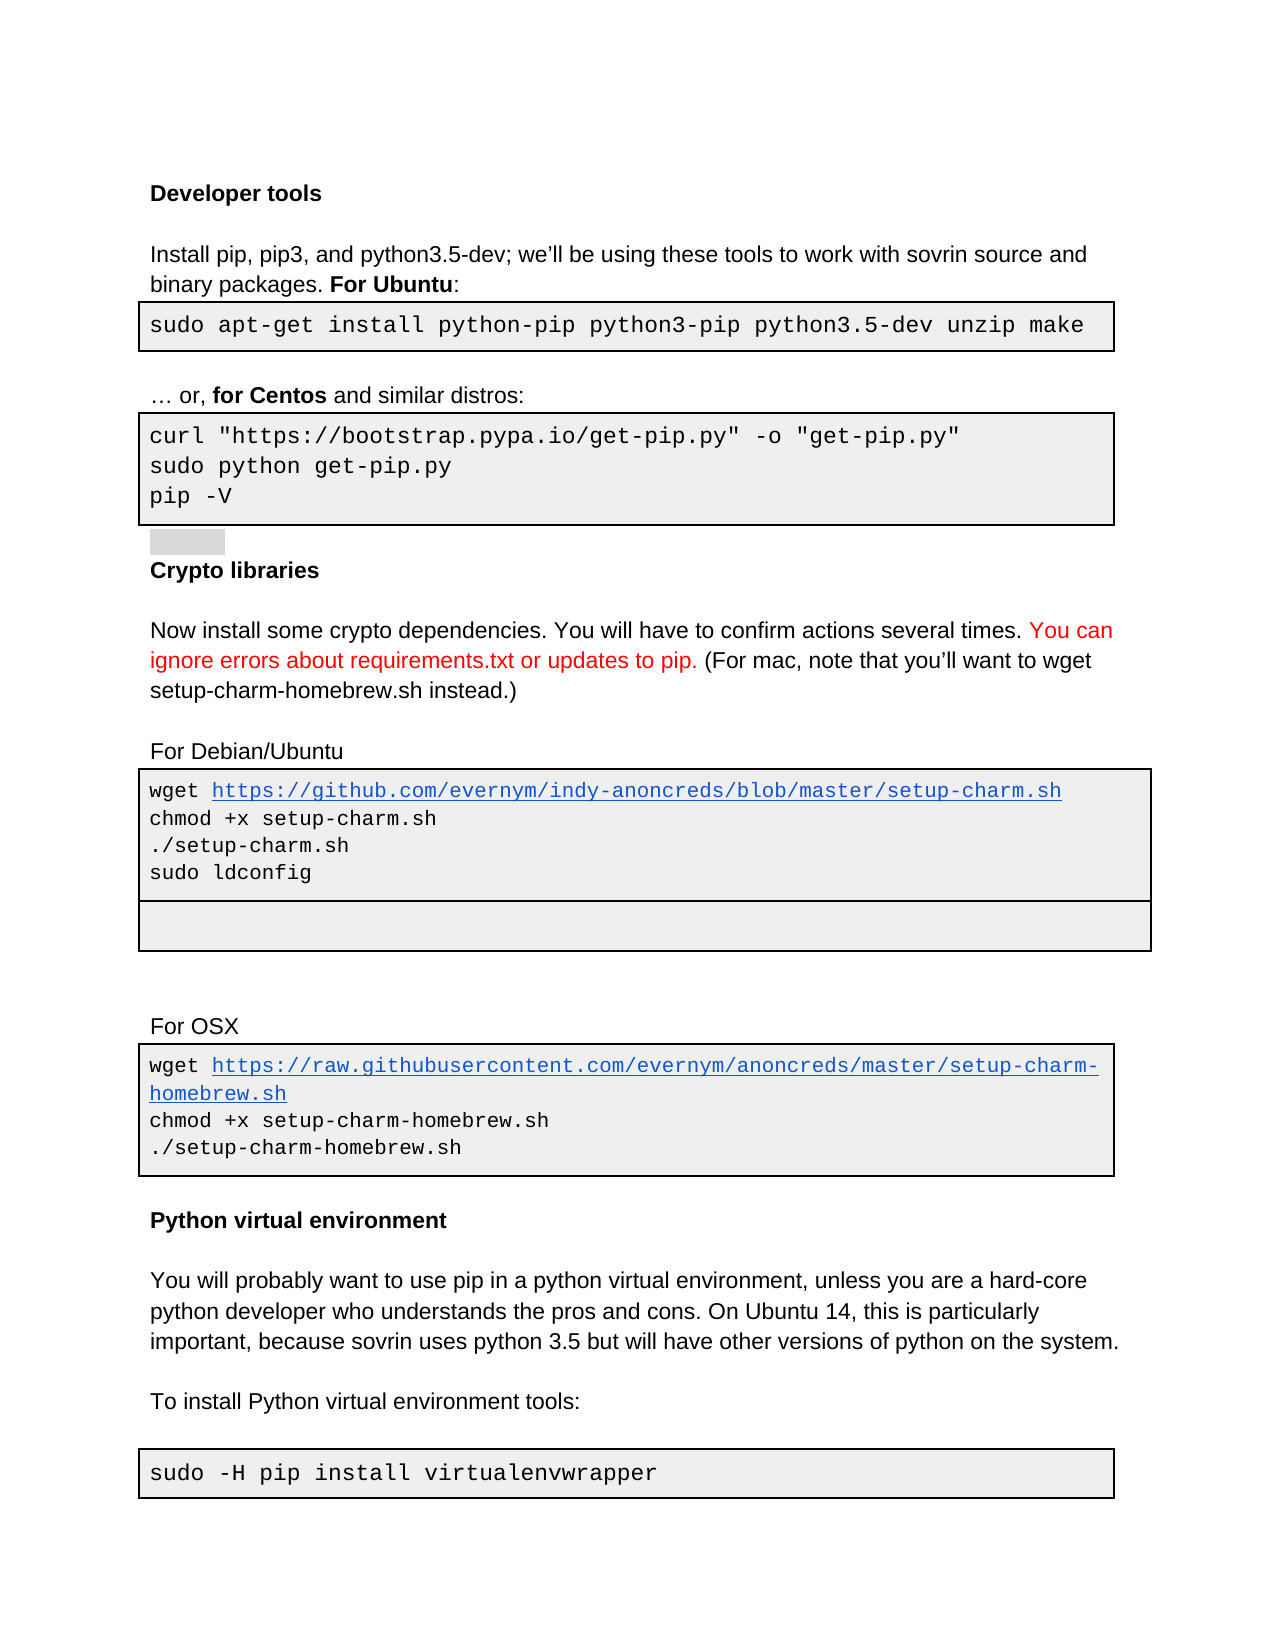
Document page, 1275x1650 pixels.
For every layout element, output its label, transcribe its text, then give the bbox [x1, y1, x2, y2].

text You will probably want to use pip in a python virtual environment, unless you are a hard-core python developer who understands the pros and cons. On Ubuntu 14, this is particularly important, because sovrin uses python 3.5 but will have other versions of python on the system. [150, 1267, 1125, 1354]
table_header sudo -H pip install virtualenvwrapper [140, 1450, 1113, 1497]
text Python virtual environment [150, 1207, 1125, 1233]
table_header sudo apt-get install python-pip python3-pip python3.5-dev unzip make [140, 303, 1113, 350]
text For Debian/Ubuntu [150, 738, 1125, 764]
text Now install some crypto dependencies. You will have to confirm actions several times. You can ignore errors about requirements.txt or updates to pip. (For mac, note that you’ll want to wget setup-charm-homebrew.sh instead.) [150, 617, 1125, 704]
table_header curl "https://bootstrap.pypa.io/get-pip.py" -o "get-pip.py" sudo python get-pip.py pip -V [140, 414, 1113, 524]
table_header wget https://raw.githubusercontent.com/evernym/anoncreds/master/setup-charm-homebrew.sh chmod +x setup-charm-homebrew.sh ./setup-charm-homebrew.sh [140, 1045, 1113, 1175]
text … or, for Centos and similar distros: [150, 382, 1125, 408]
text Developer tools [150, 180, 1125, 207]
text For OSX [150, 1013, 1125, 1039]
text Crypto libraries [150, 557, 1125, 583]
text To install Python virtual environment tools: [150, 1388, 1125, 1415]
table_header wget https://github.com/evernym/indy-anoncreds/blob/master/setup-charm.sh chmod +x setup-charm.sh ./setup-charm.sh sudo ldconfig [140, 770, 1150, 900]
table_cell [140, 902, 1150, 950]
text Install pip, pip3, and python3.5-dev; we’ll be using these tools to work with sovrin source and binary packages. For Ubuntu: [150, 241, 1125, 297]
